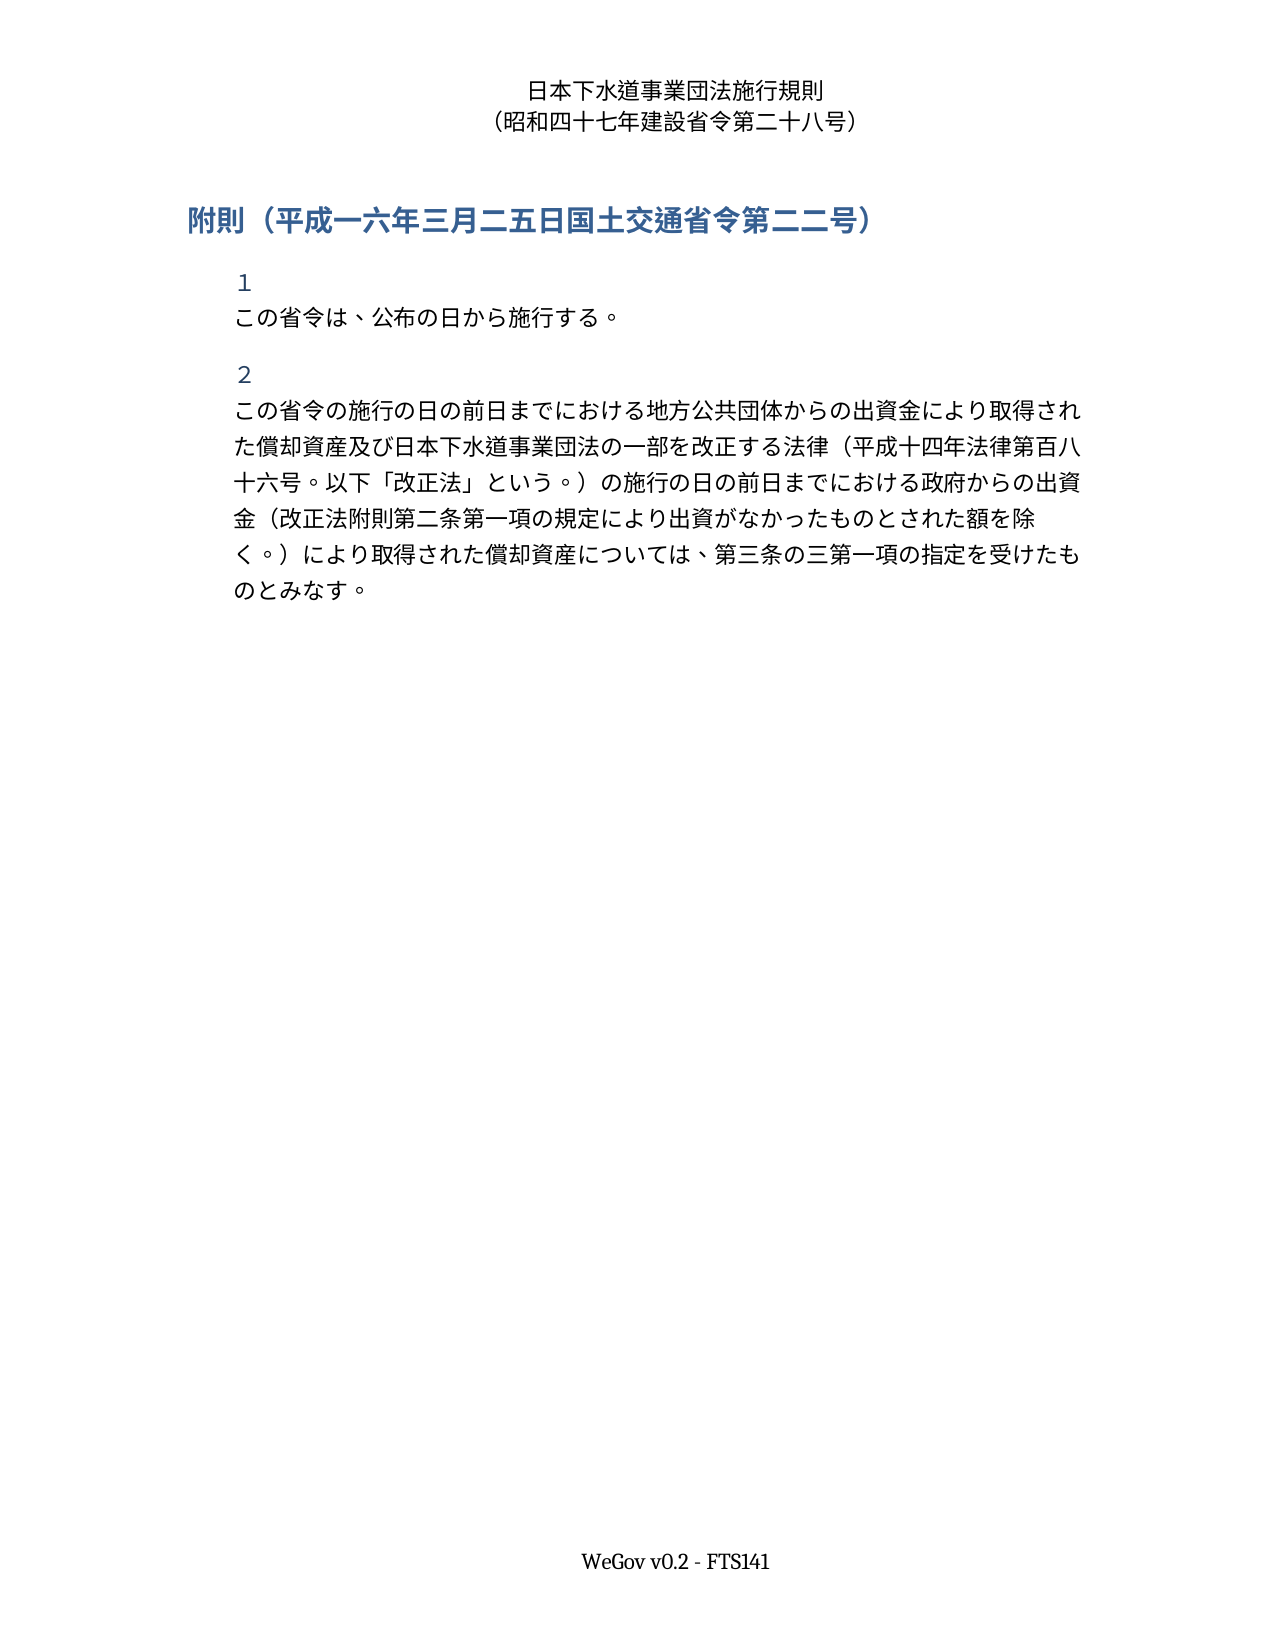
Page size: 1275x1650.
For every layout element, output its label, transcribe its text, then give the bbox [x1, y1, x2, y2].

subtitle ２ [233, 359, 1087, 390]
text この省令の施行の日の前日までにおける地方公共団体からの出資金により取得された償却資産及び日本下水道事業団法の一部を改正する法律（平成十四年法律第百八十六号。以下「改正法」という。）の施行の日の前日までにおける政府からの出資金（改正法附則第二条第一項の規定により出資がなかったものとされた額を除く。）により取得された償却資産については、第三条の三第一項の指定を受けたものとみなす。 [233, 395, 1087, 606]
subtitle １ [233, 266, 1087, 298]
subtitle 附則（平成一六年三月二五日国土交通省令第二二号） [187, 200, 1087, 240]
text この省令は、公布の日から施行する。 [233, 302, 1087, 334]
